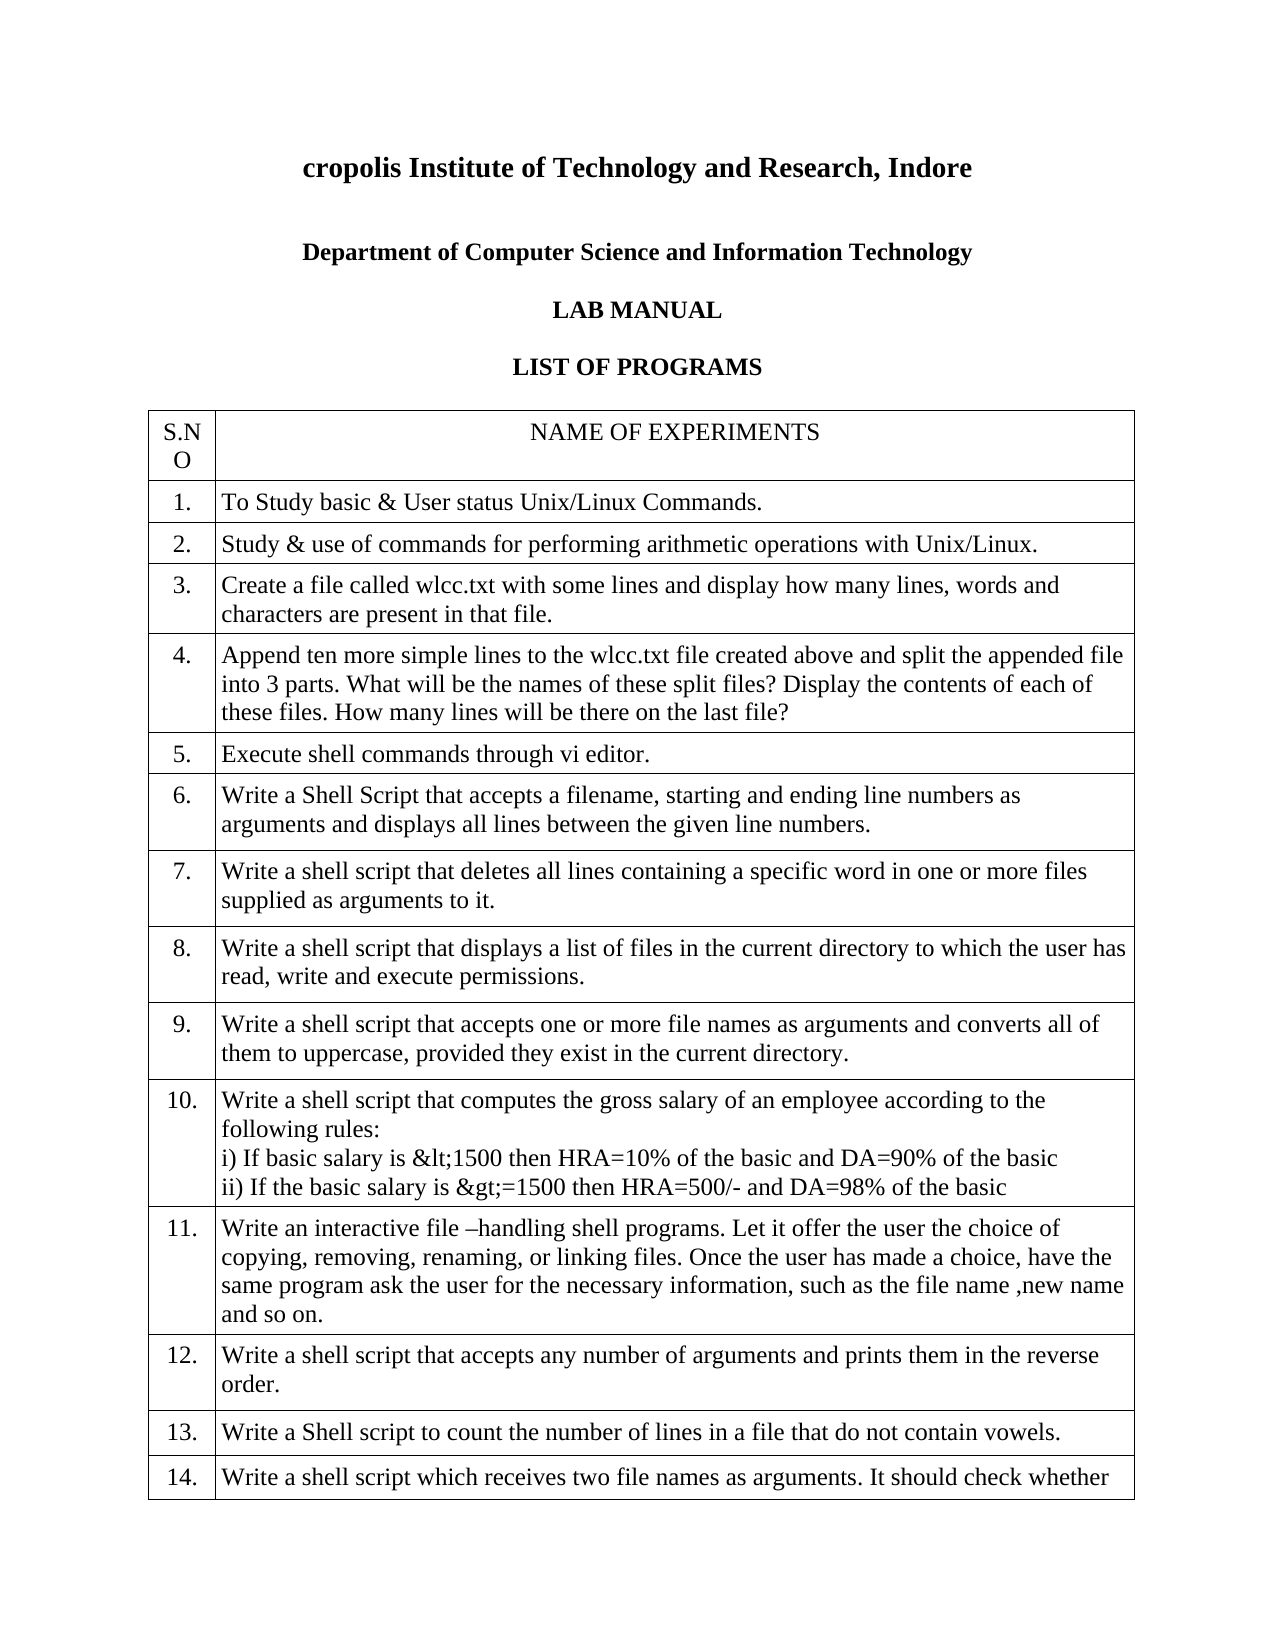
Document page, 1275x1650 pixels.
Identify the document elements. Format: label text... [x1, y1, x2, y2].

table_cell Append ten more simple lines to the wlcc.txt file created above and split the appended file into 3 parts. What will be the names of these split files? Display the contents of each of these files. How many lines will be there on the last file? [216, 634, 1134, 732]
table_cell 12. [149, 1335, 215, 1410]
table_cell 2. [149, 523, 215, 563]
table_cell 10. [149, 1080, 215, 1206]
table_cell 7. [149, 851, 215, 926]
table_cell Write a Shell script to count the number of lines in a file that do not contain vowels. [216, 1411, 1134, 1455]
table_cell Write a shell script that displays a list of files in the current directory to which the user has read, write and execute permissions. [216, 927, 1134, 1002]
table_cell Write a Shell Script that accepts a filename, starting and ending line numbers as arguments and displays all lines between the given line numbers. [216, 774, 1134, 849]
table_cell 1. [149, 481, 215, 522]
table_cell 11. [149, 1207, 215, 1334]
table_cell 9. [149, 1003, 215, 1079]
table_header NAME OF EXPERIMENTS [216, 411, 1134, 480]
table_cell 3. [149, 564, 215, 633]
table_cell Write a shell script that computes the gross salary of an employee according to the following rules: i) If basic salary is &lt;1500 then HRA=10% of the basic and DA=90% of the basic ii) If the basic salary is &gt;=1500 then HRA=500/- and DA=98% of the basic [216, 1080, 1134, 1206]
table_cell Write a shell script that accepts any number of arguments and prints them in the reverse order. [216, 1335, 1134, 1410]
text cropolis Institute of Technology and Research, Indore [150, 150, 1125, 183]
text LIST OF PROGRAMS [150, 352, 1125, 381]
table_cell 13. [149, 1411, 215, 1455]
table_cell Write an interactive file –handling shell programs. Let it offer the user the choice of copying, removing, renaming, or linking files. Once the user has made a choice, have the same program ask the user for the necessary information, such as the file name ,new name and so on. [216, 1207, 1134, 1334]
table_cell Write a shell script that deletes all lines containing a specific word in one or more files supplied as arguments to it. [216, 851, 1134, 926]
table_cell 8. [149, 927, 215, 1002]
table_cell To Study basic & User status Unix/Linux Commands. [216, 481, 1134, 522]
table_cell 6. [149, 774, 215, 849]
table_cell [216, 1456, 1134, 1499]
table_cell 5. [149, 733, 215, 773]
table_cell Create a file called wlcc.txt with some lines and display how many lines, words and characters are present in that file. [216, 564, 1134, 633]
table_header S.NO [149, 411, 215, 480]
text LAB MANUAL [150, 295, 1125, 323]
table_cell Write a shell script that accepts one or more file names as arguments and converts all of them to uppercase, provided they exist in the current directory. [216, 1003, 1134, 1079]
table_cell 14. [149, 1456, 215, 1499]
table_cell 4. [149, 634, 215, 732]
table_cell Execute shell commands through vi editor. [216, 733, 1134, 773]
text Department of Computer Science and Information Technology [150, 237, 1125, 266]
table_cell Study & use of commands for performing arithmetic operations with Unix/Linux. [216, 523, 1134, 563]
